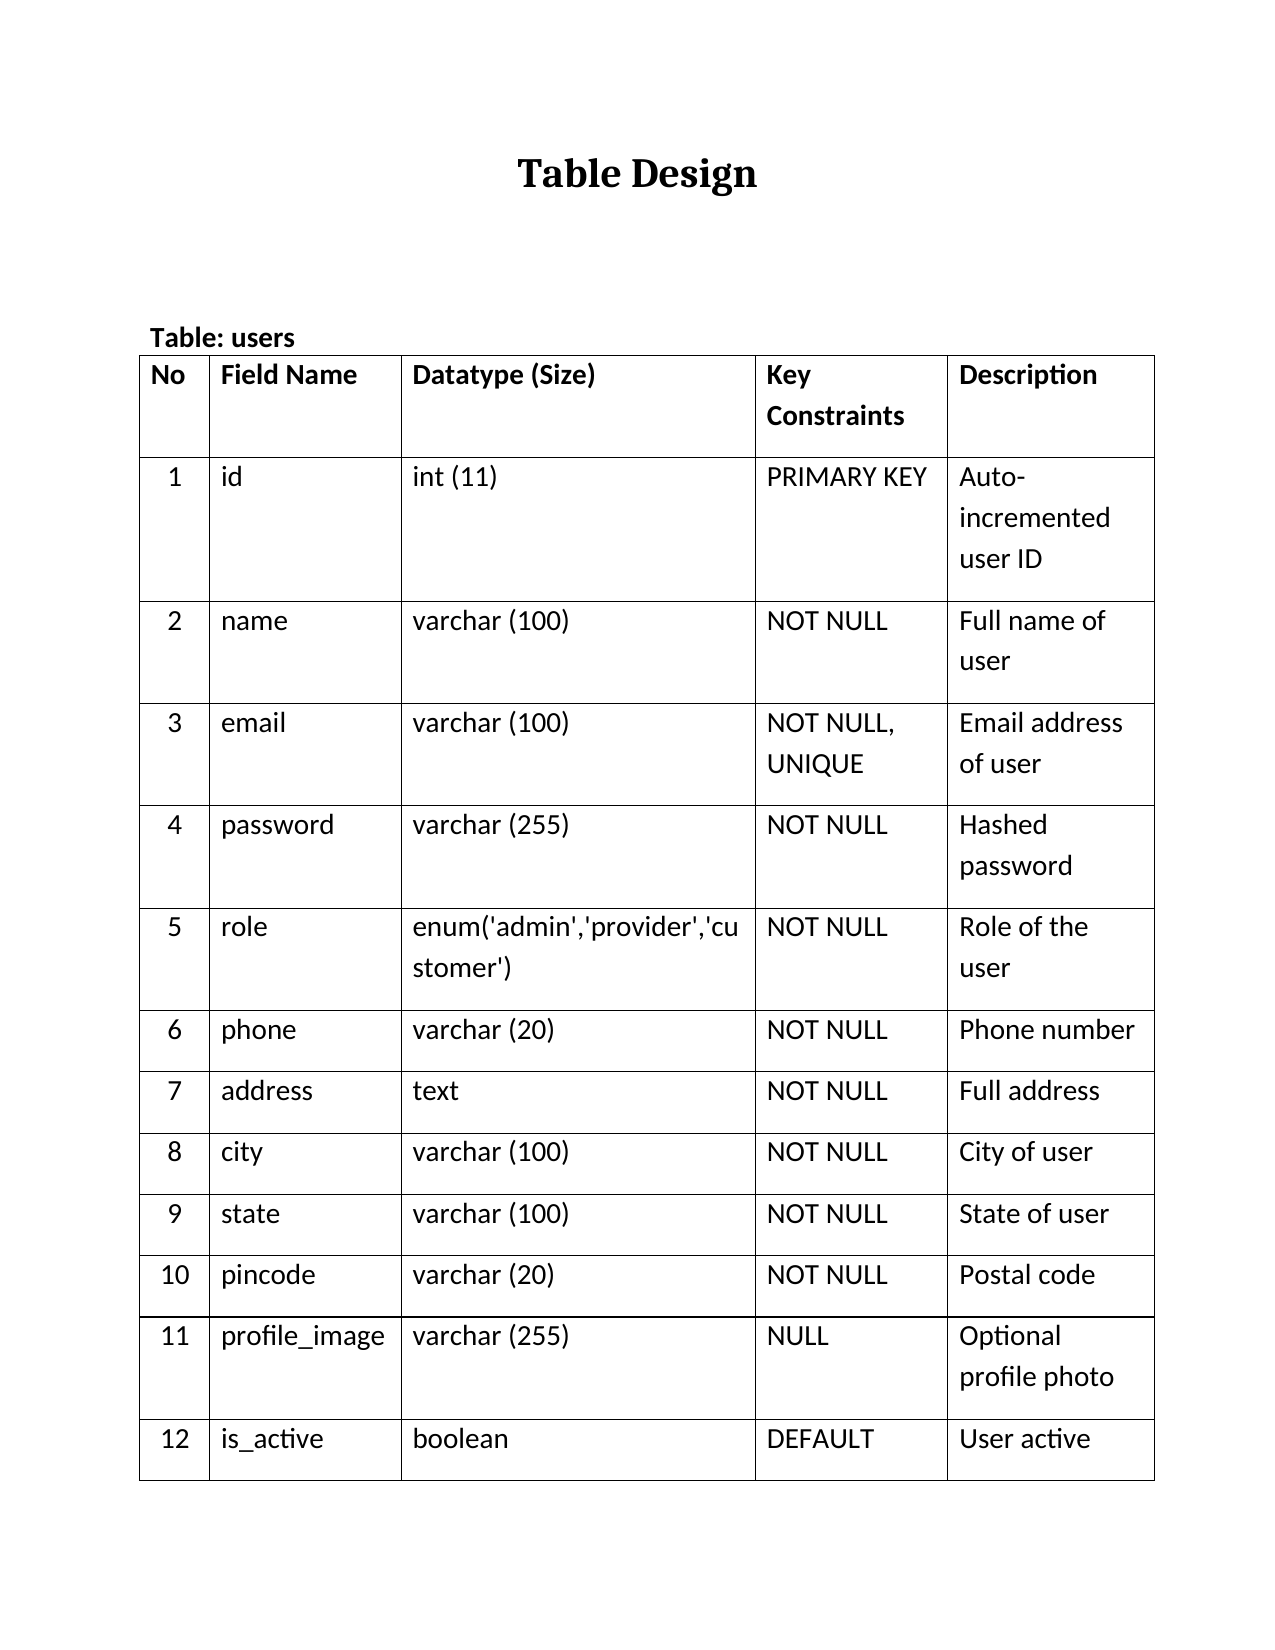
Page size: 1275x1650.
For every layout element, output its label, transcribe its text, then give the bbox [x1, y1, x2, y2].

table_cell varchar (255) [402, 806, 755, 907]
table_cell User active status [948, 1420, 1154, 1480]
table_cell name [210, 602, 401, 703]
table_cell boolean [402, 1420, 755, 1480]
table_cell 4 [140, 806, 209, 907]
table_cell Auto-incremented user ID [948, 458, 1154, 601]
table_cell address [210, 1072, 401, 1132]
table_cell NULL [756, 1318, 947, 1419]
table_cell 1 [140, 458, 209, 601]
table_cell varchar (20) [402, 1011, 755, 1071]
table_cell NOT NULL [756, 1011, 947, 1071]
table_cell 7 [140, 1072, 209, 1132]
table_cell is_active [210, 1420, 401, 1480]
table_cell NOT NULL [756, 909, 947, 1010]
table_cell Full name of user [948, 602, 1154, 703]
table_cell 5 [140, 909, 209, 1010]
table_header Description [948, 356, 1154, 457]
table_cell NOT NULL [756, 602, 947, 703]
table_cell NOT NULL [756, 806, 947, 907]
table_cell 11 [140, 1318, 209, 1419]
table_cell NOT NULL [756, 1134, 947, 1194]
table_cell 8 [140, 1134, 209, 1194]
table_cell enum('admin','provider','customer') [402, 909, 755, 1010]
table_cell int (11) [402, 458, 755, 601]
table_cell Full address [948, 1072, 1154, 1132]
table_cell varchar (100) [402, 602, 755, 703]
table_cell text [402, 1072, 755, 1132]
table_header No [140, 356, 209, 457]
table_cell Optional profile photo [948, 1318, 1154, 1419]
table_cell password [210, 806, 401, 907]
table_cell Phone number [948, 1011, 1154, 1071]
table_cell Email address of user [948, 704, 1154, 805]
table_cell phone [210, 1011, 401, 1071]
table_cell varchar (100) [402, 1195, 755, 1255]
subtitle Table: users [150, 319, 1125, 355]
table_cell NOT NULL [756, 1195, 947, 1255]
table_cell profile_image [210, 1318, 401, 1419]
table_header Key Constraints [756, 356, 947, 457]
table_cell varchar (255) [402, 1318, 755, 1419]
table_cell NOT NULL, UNIQUE [756, 704, 947, 805]
table_cell City of user [948, 1134, 1154, 1194]
table_header Field Name [210, 356, 401, 457]
table_cell state [210, 1195, 401, 1255]
table_cell 12 [140, 1420, 209, 1480]
table_header Datatype (Size) [402, 356, 755, 457]
table_cell id [210, 458, 401, 601]
table_cell email [210, 704, 401, 805]
table_cell varchar (20) [402, 1256, 755, 1316]
table_cell Postal code [948, 1256, 1154, 1316]
table_cell DEFAULT TRUE [756, 1420, 947, 1480]
table_cell city [210, 1134, 401, 1194]
table_cell 10 [140, 1256, 209, 1316]
table_cell varchar (100) [402, 1134, 755, 1194]
table_cell 9 [140, 1195, 209, 1255]
table_cell PRIMARY KEY [756, 458, 947, 601]
table_cell 6 [140, 1011, 209, 1071]
table_cell 2 [140, 602, 209, 703]
table_cell State of user [948, 1195, 1154, 1255]
table_cell varchar (100) [402, 704, 755, 805]
table_cell pincode [210, 1256, 401, 1316]
table_cell Hashed password [948, 806, 1154, 907]
text Table Design [150, 150, 1125, 198]
table_cell Role of the user [948, 909, 1154, 1010]
table_cell NOT NULL [756, 1256, 947, 1316]
table_cell NOT NULL [756, 1072, 947, 1132]
table_cell 3 [140, 704, 209, 805]
table_cell role [210, 909, 401, 1010]
